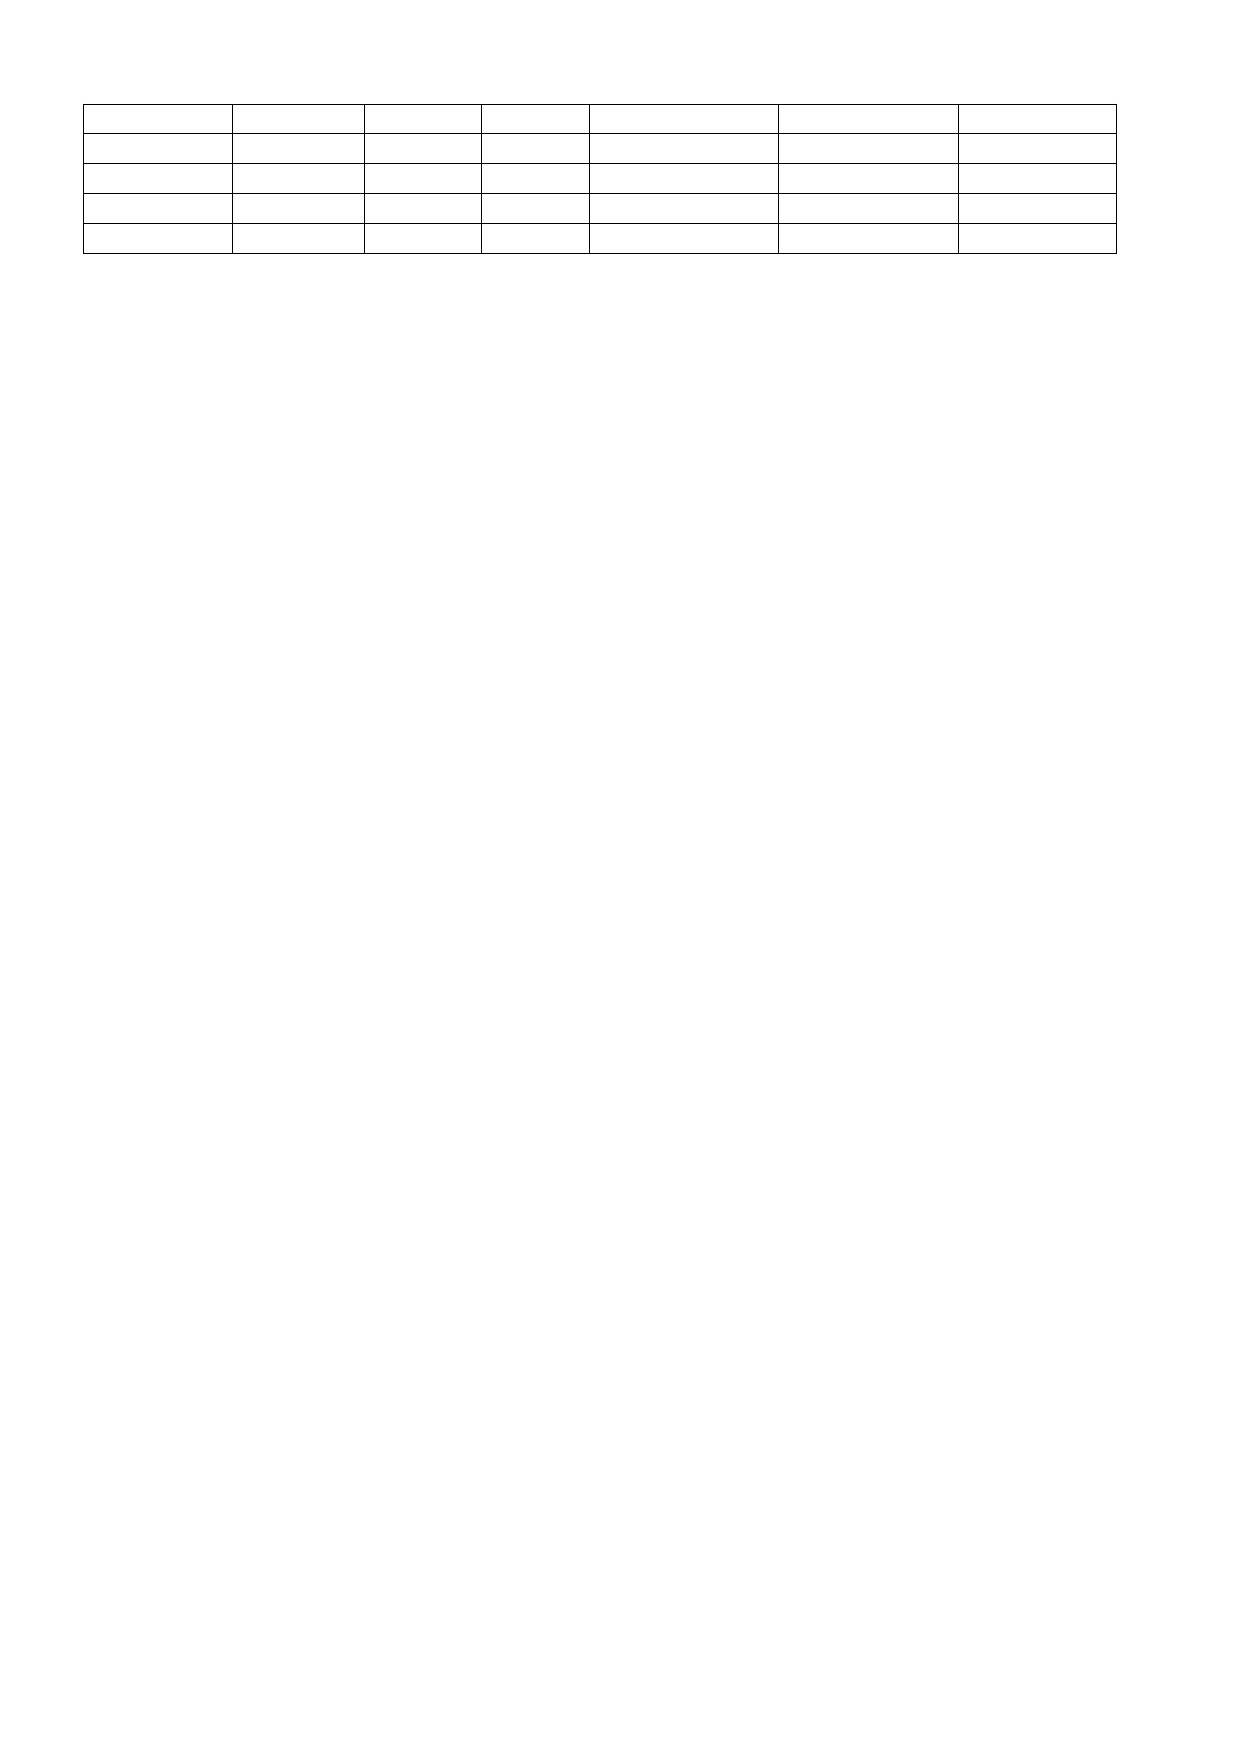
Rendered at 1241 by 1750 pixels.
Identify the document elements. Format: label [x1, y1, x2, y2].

table_cell [779, 164, 958, 193]
table_cell [959, 224, 1116, 252]
table_cell [779, 105, 958, 133]
table_cell [482, 164, 589, 193]
table_cell [779, 134, 958, 163]
table_cell [590, 134, 778, 163]
table_cell [84, 164, 232, 193]
table_cell [365, 105, 481, 133]
table_cell [84, 224, 232, 252]
table_cell [590, 224, 778, 252]
table_cell [233, 164, 364, 193]
table_cell [590, 105, 778, 133]
table_cell [365, 194, 481, 223]
table_cell [365, 164, 481, 193]
table_cell [84, 134, 232, 163]
table_cell [84, 194, 232, 223]
table_cell [365, 134, 481, 163]
table_cell [779, 194, 958, 223]
table_cell [590, 194, 778, 223]
table_cell [233, 105, 364, 133]
table_cell [959, 164, 1116, 193]
table_cell [779, 224, 958, 252]
table_cell [959, 105, 1116, 133]
table_cell [365, 224, 481, 252]
table_cell [233, 134, 364, 163]
table_cell [590, 164, 778, 193]
table_cell [482, 224, 589, 252]
table_cell [233, 224, 364, 252]
table_cell [959, 194, 1116, 223]
table_cell [233, 194, 364, 223]
table_cell [482, 194, 589, 223]
table_cell [482, 105, 589, 133]
table_cell [84, 105, 232, 133]
table_cell [959, 134, 1116, 163]
table_cell [482, 134, 589, 163]
